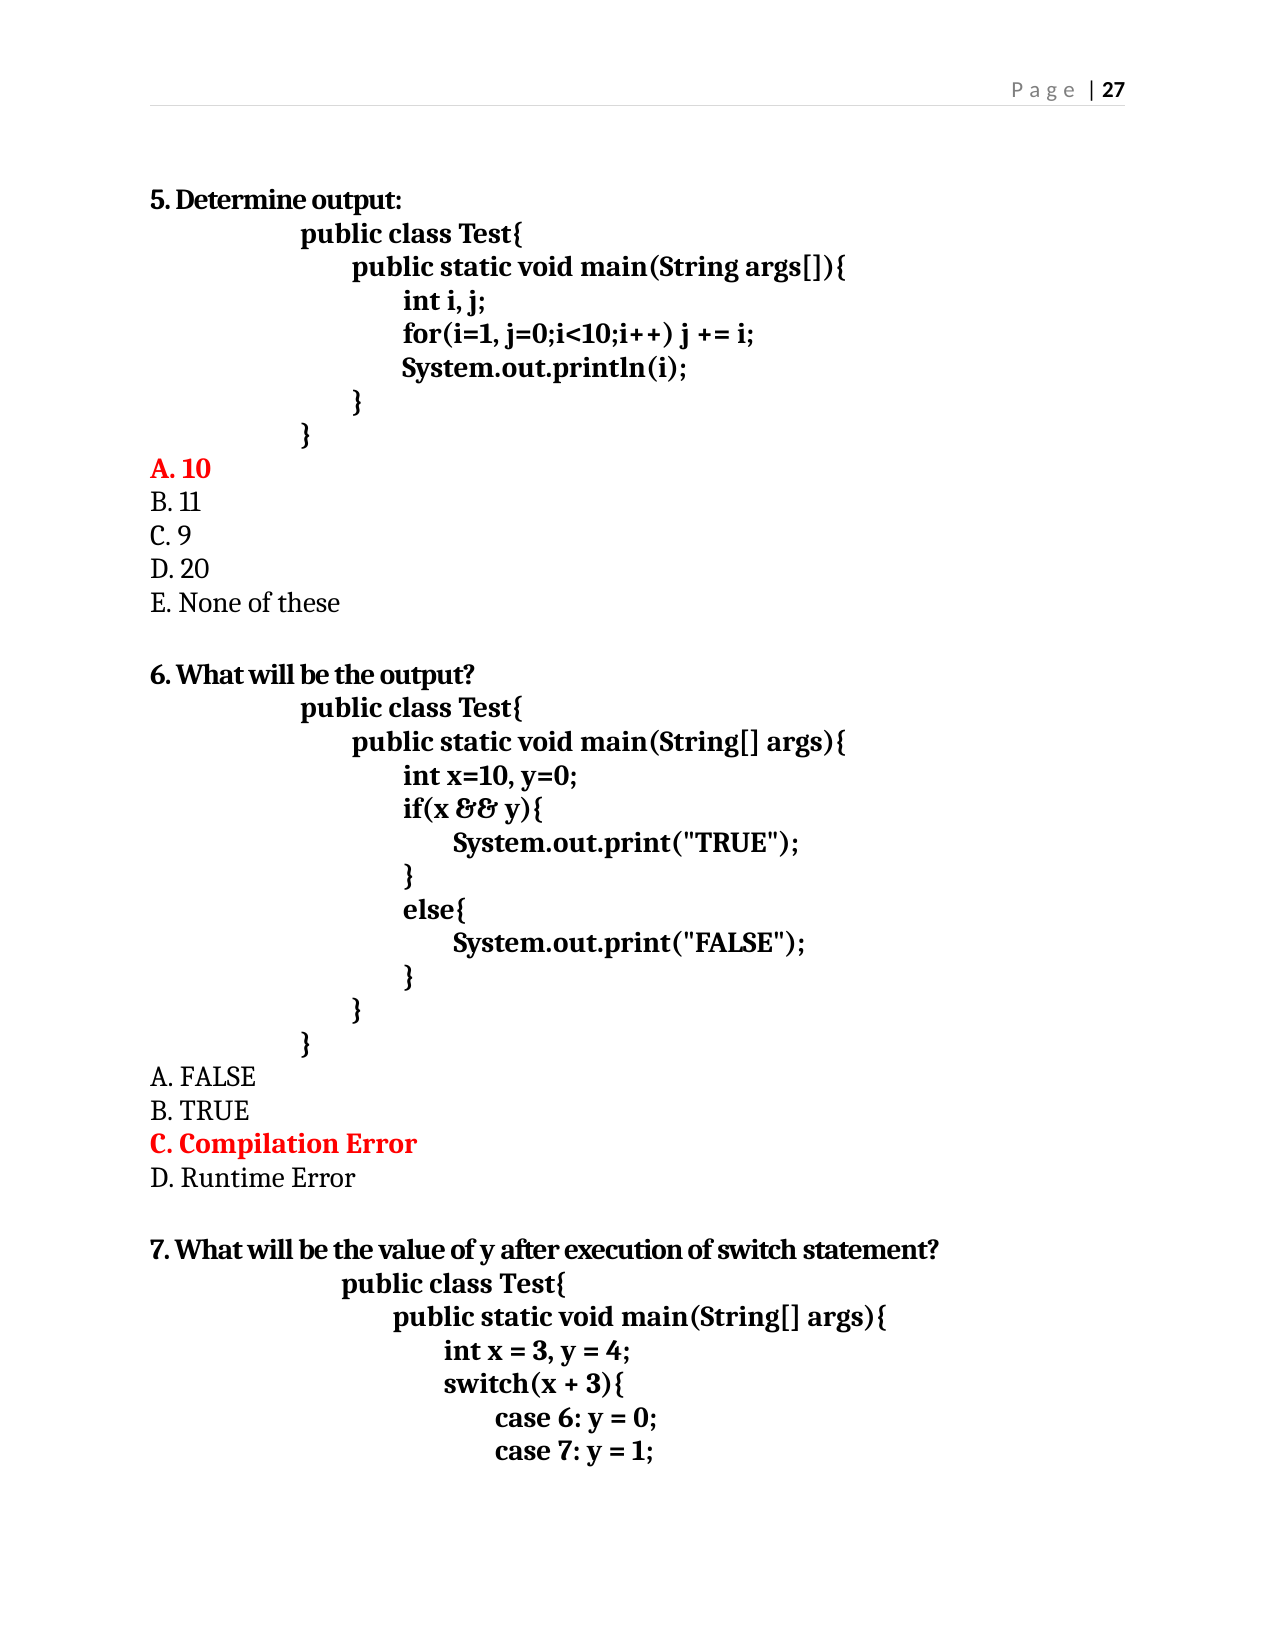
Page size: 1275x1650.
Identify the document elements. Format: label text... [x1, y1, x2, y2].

text C. 9 [150, 519, 1125, 552]
title 6. What will be the output? [150, 658, 1125, 692]
text public class Test{ [341, 1267, 1125, 1300]
text } [300, 993, 1125, 1027]
text } [300, 418, 1125, 452]
text int x = 3, y = 4; [341, 1334, 1125, 1367]
title 5. Determine output: [150, 183, 1125, 217]
text int i, j; [300, 284, 1125, 318]
text public static void main(String[] args){ [300, 725, 1125, 759]
text switch(x + 3){ [341, 1367, 1125, 1401]
text B. TRUE [150, 1094, 1125, 1128]
text D. 20 [150, 552, 1125, 586]
title 7. What will be the value of y after execution of switch statement? [150, 1233, 1125, 1267]
text A. FALSE [150, 1061, 1125, 1094]
text if(x && y){ [300, 792, 1125, 826]
text } [300, 960, 1125, 993]
text case 7: y = 1; [341, 1434, 1125, 1468]
text A. 10 [150, 452, 1125, 485]
text case 6: y = 0; [341, 1401, 1125, 1434]
text C. Compilation Error [150, 1128, 1125, 1161]
text E. None of these [150, 586, 1125, 619]
text System.out.println(i); [300, 351, 1125, 385]
text else{ [300, 893, 1125, 926]
text } [300, 385, 1125, 418]
text System.out.print("FALSE"); [300, 926, 1125, 960]
text public class Test{ [300, 217, 1125, 251]
text for(i=1, j=0;i<10;i++) j += i; [300, 318, 1125, 351]
text } [300, 1027, 1125, 1061]
text public static void main(String[] args){ [341, 1300, 1125, 1334]
text System.out.print("TRUE"); [300, 826, 1125, 859]
text B. 11 [150, 485, 1125, 519]
text public static void main(String args[]){ [300, 251, 1125, 284]
text int x=10, y=0; [300, 759, 1125, 792]
text } [300, 859, 1125, 893]
text public class Test{ [300, 692, 1125, 725]
text D. Runtime Error [150, 1161, 1125, 1195]
